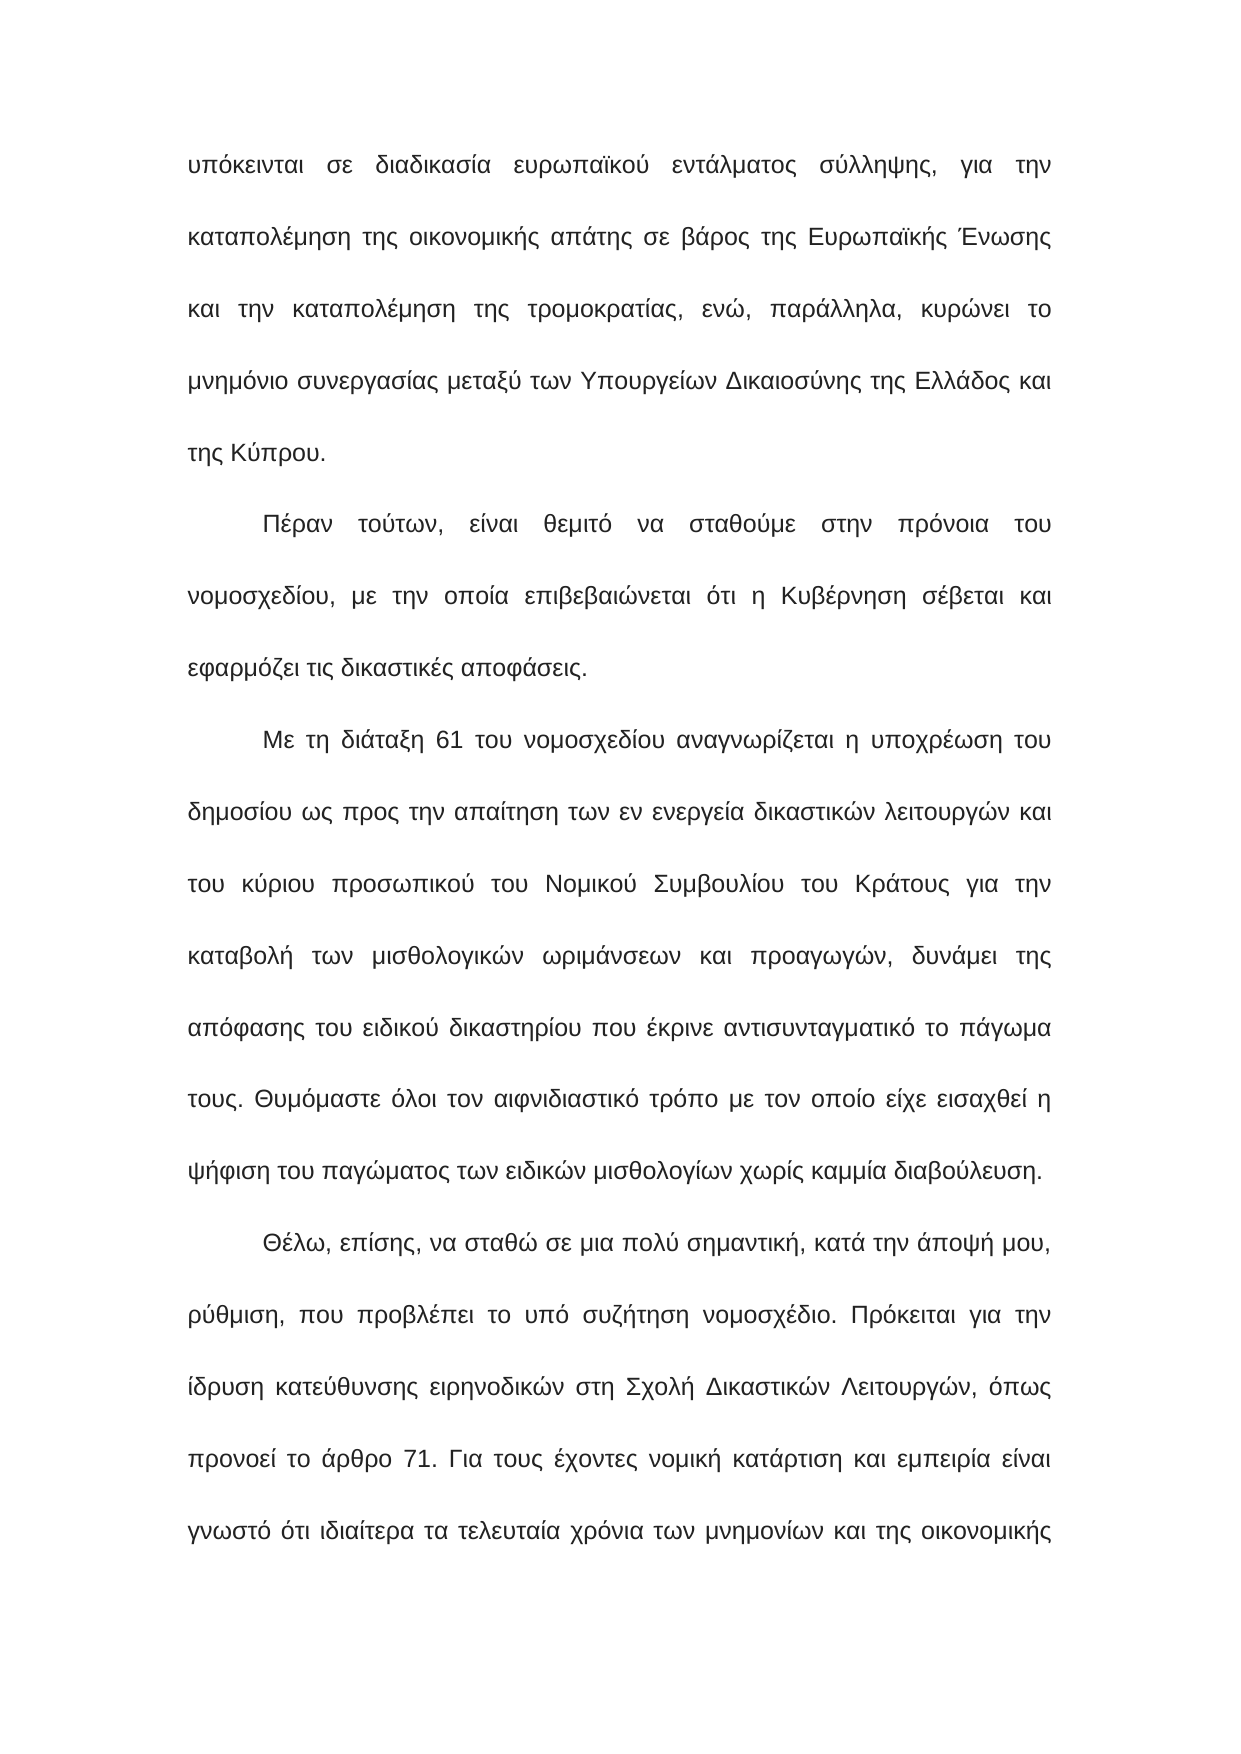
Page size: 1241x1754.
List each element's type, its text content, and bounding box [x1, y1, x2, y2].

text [187, 1228, 1053, 1526]
text Με τη διάταξη 61 του νομοσχεδίου αναγνωρίζεται η υποχρέωση του δημοσίου ως προς την απαίτηση των εν ενεργεία δικαστικών λειτουργών και του κύριου προσωπικού του Νομικού Συμβουλίου του Κράτους για την καταβολή των μισθολογικών ωριμάνσεων και προαγωγών, δυνάμει της απόφασης του ειδικού δικαστηρίου που έκρινε αντισυνταγματικό το πάγωμα τους. Θυμόμαστε όλοι τον αιφνιδιαστικό τρόπο με τον οποίο είχε εισαχθεί η ψήφιση του παγώματος των ειδικών μισθολογίων χωρίς καμμία διαβούλευση. [187, 881, 1053, 1094]
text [187, 150, 1053, 466]
text Με τη διάταξη 61 του νομοσχεδίου αναγνωρίζεται η υποχρέωση του δημοσίου ως προς την απαίτηση των εν ενεργεία δικαστικών λειτουργών και του κύριου προσωπικού του Νομικού Συμβουλίου του Κράτους για την καταβολή των μισθολογικών ωριμάνσεων και προαγωγών, δυνάμει της απόφασης του ειδικού δικαστηρίου που έκρινε αντισυνταγματικό το πάγωμα τους. Θυμόμαστε όλοι τον αιφνιδιαστικό τρόπο με τον οποίο είχε εισαχθεί η ψήφιση του παγώματος των ειδικών μισθολογίων χωρίς καμμία διαβούλευση. [187, 725, 1053, 879]
text Πέραν τούτων, είναι θεμιτό να σταθούμε στην πρόνοια του νομοσχεδίου, με την οποία επιβεβαιώνεται ότι η Κυβέρνηση σέβεται και εφαρμόζει τις δικαστικές αποφάσεις. [187, 592, 1053, 682]
text Με τη διάταξη 61 του νομοσχεδίου αναγνωρίζεται η υποχρέωση του δημοσίου ως προς την απαίτηση των εν ενεργεία δικαστικών λειτουργών και του κύριου προσωπικού του Νομικού Συμβουλίου του Κράτους για την καταβολή των μισθολογικών ωριμάνσεων και προαγωγών, δυνάμει της απόφασης του ειδικού δικαστηρίου που έκρινε αντισυνταγματικό το πάγωμα τους. Θυμόμαστε όλοι τον αιφνιδιαστικό τρόπο με τον οποίο είχε εισαχθεί η ψήφιση του παγώματος των ειδικών μισθολογίων χωρίς καμμία διαβούλευση. [187, 1096, 1053, 1185]
text Πέραν τούτων, είναι θεμιτό να σταθούμε στην πρόνοια του νομοσχεδίου, με την οποία επιβεβαιώνεται ότι η Κυβέρνηση σέβεται και εφαρμόζει τις δικαστικές αποφάσεις. [187, 509, 1053, 591]
